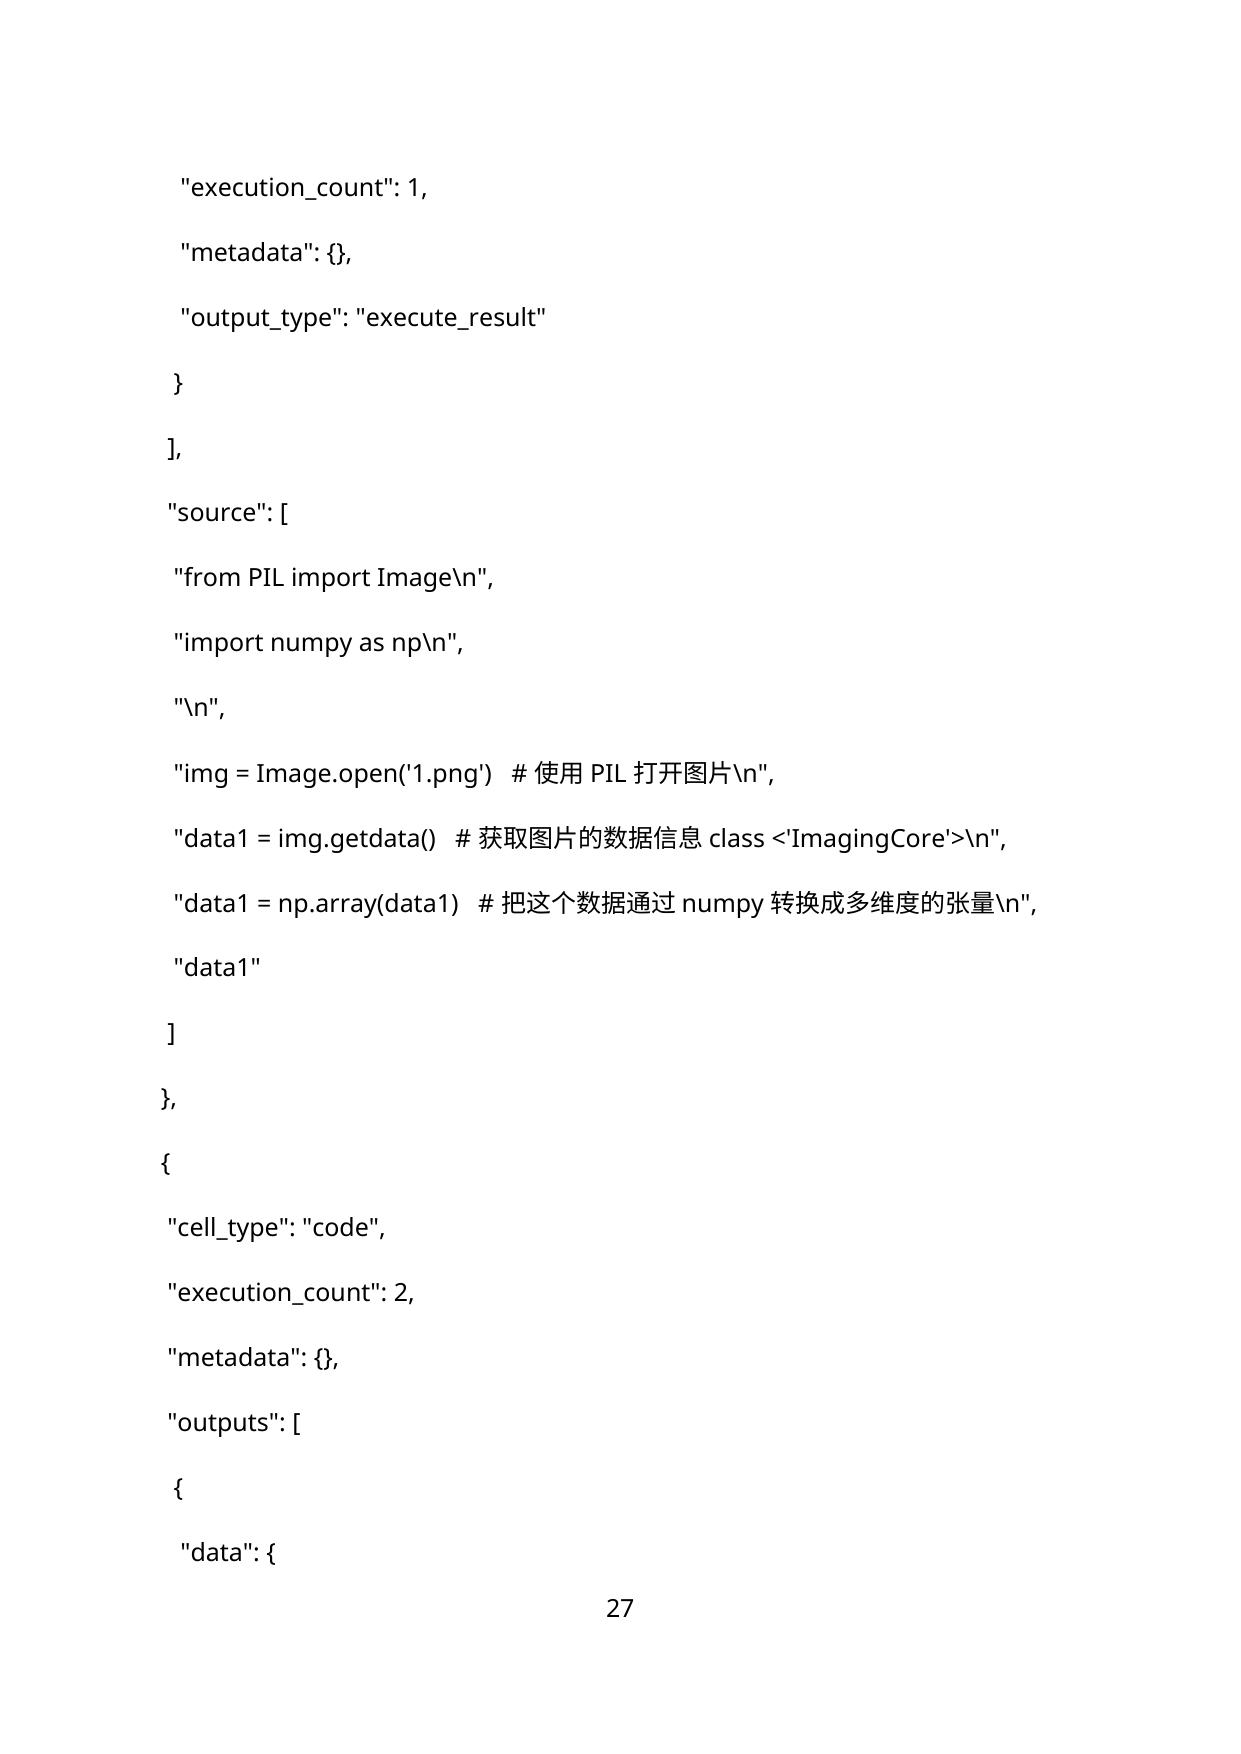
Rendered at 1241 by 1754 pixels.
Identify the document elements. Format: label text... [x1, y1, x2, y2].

text "img = Image.open('1.png') # 使用 PIL 打开图片\n", [148, 739, 1092, 804]
text "output_type": "execute_result" [148, 284, 1092, 349]
text "data": { [148, 1519, 1092, 1584]
text "data1 = np.array(data1) # 把这个数据通过 numpy 转换成多维度的张量\n", [148, 869, 1092, 934]
text "metadata": {}, [148, 1324, 1092, 1389]
text "\n", [148, 674, 1092, 739]
text ], [148, 414, 1092, 479]
text "import numpy as np\n", [148, 609, 1092, 674]
text ] [148, 999, 1092, 1064]
text "cell_type": "code", [148, 1194, 1092, 1259]
text "execution_count": 2, [148, 1259, 1092, 1324]
text "data1" [148, 934, 1092, 999]
text "source": [ [148, 479, 1092, 544]
text }, [148, 1064, 1092, 1129]
text "from PIL import Image\n", [148, 544, 1092, 609]
text "metadata": {}, [148, 219, 1092, 284]
text } [148, 349, 1092, 414]
text "data1 = img.getdata() # 获取图片的数据信息 class <'ImagingCore'>\n", [148, 804, 1092, 869]
text { [148, 1129, 1092, 1194]
text "execution_count": 1, [148, 154, 1092, 219]
text "outputs": [ [148, 1389, 1092, 1454]
text { [148, 1454, 1092, 1519]
